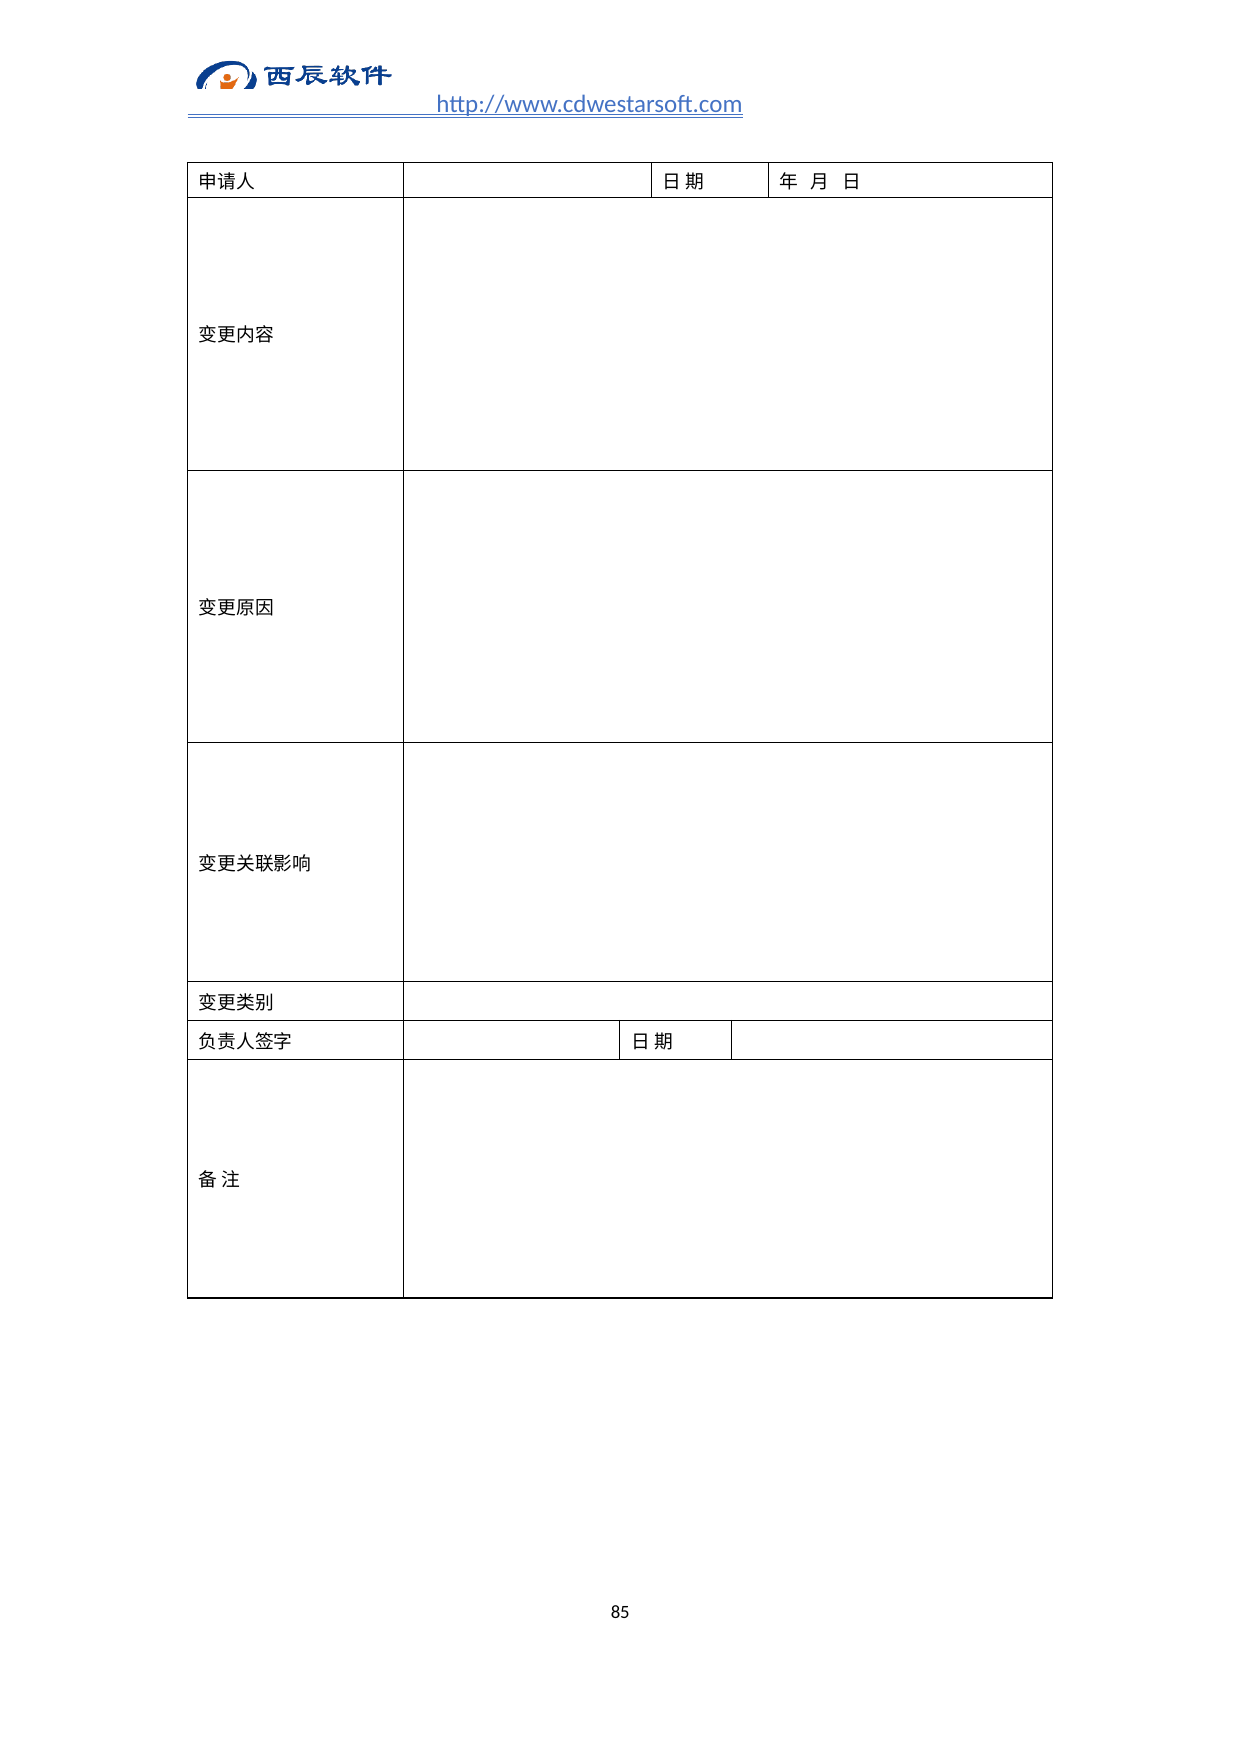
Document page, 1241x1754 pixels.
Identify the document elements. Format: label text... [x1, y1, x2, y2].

table_cell [404, 982, 1052, 1020]
table_cell 变更类别 [188, 982, 403, 1020]
table_cell [732, 1021, 1052, 1058]
table_cell [404, 198, 1052, 469]
table_cell 变更内容 [188, 198, 403, 469]
table_cell 申请人 [188, 163, 403, 197]
table_cell 年 月 日 [769, 163, 1052, 197]
table_cell [404, 1021, 619, 1058]
table_cell [404, 471, 1052, 742]
table_cell [404, 163, 651, 197]
table_cell 日 期 [652, 163, 768, 197]
table_cell 备 注 [188, 1060, 403, 1297]
table_cell 负责人签字 [188, 1021, 403, 1058]
picture [187, 46, 419, 114]
table_cell 变更原因 [188, 471, 403, 742]
table_cell 变更关联影响 [188, 743, 403, 981]
table_cell [404, 1060, 1052, 1297]
table_cell [404, 743, 1052, 981]
table_cell 日 期 [620, 1021, 731, 1058]
